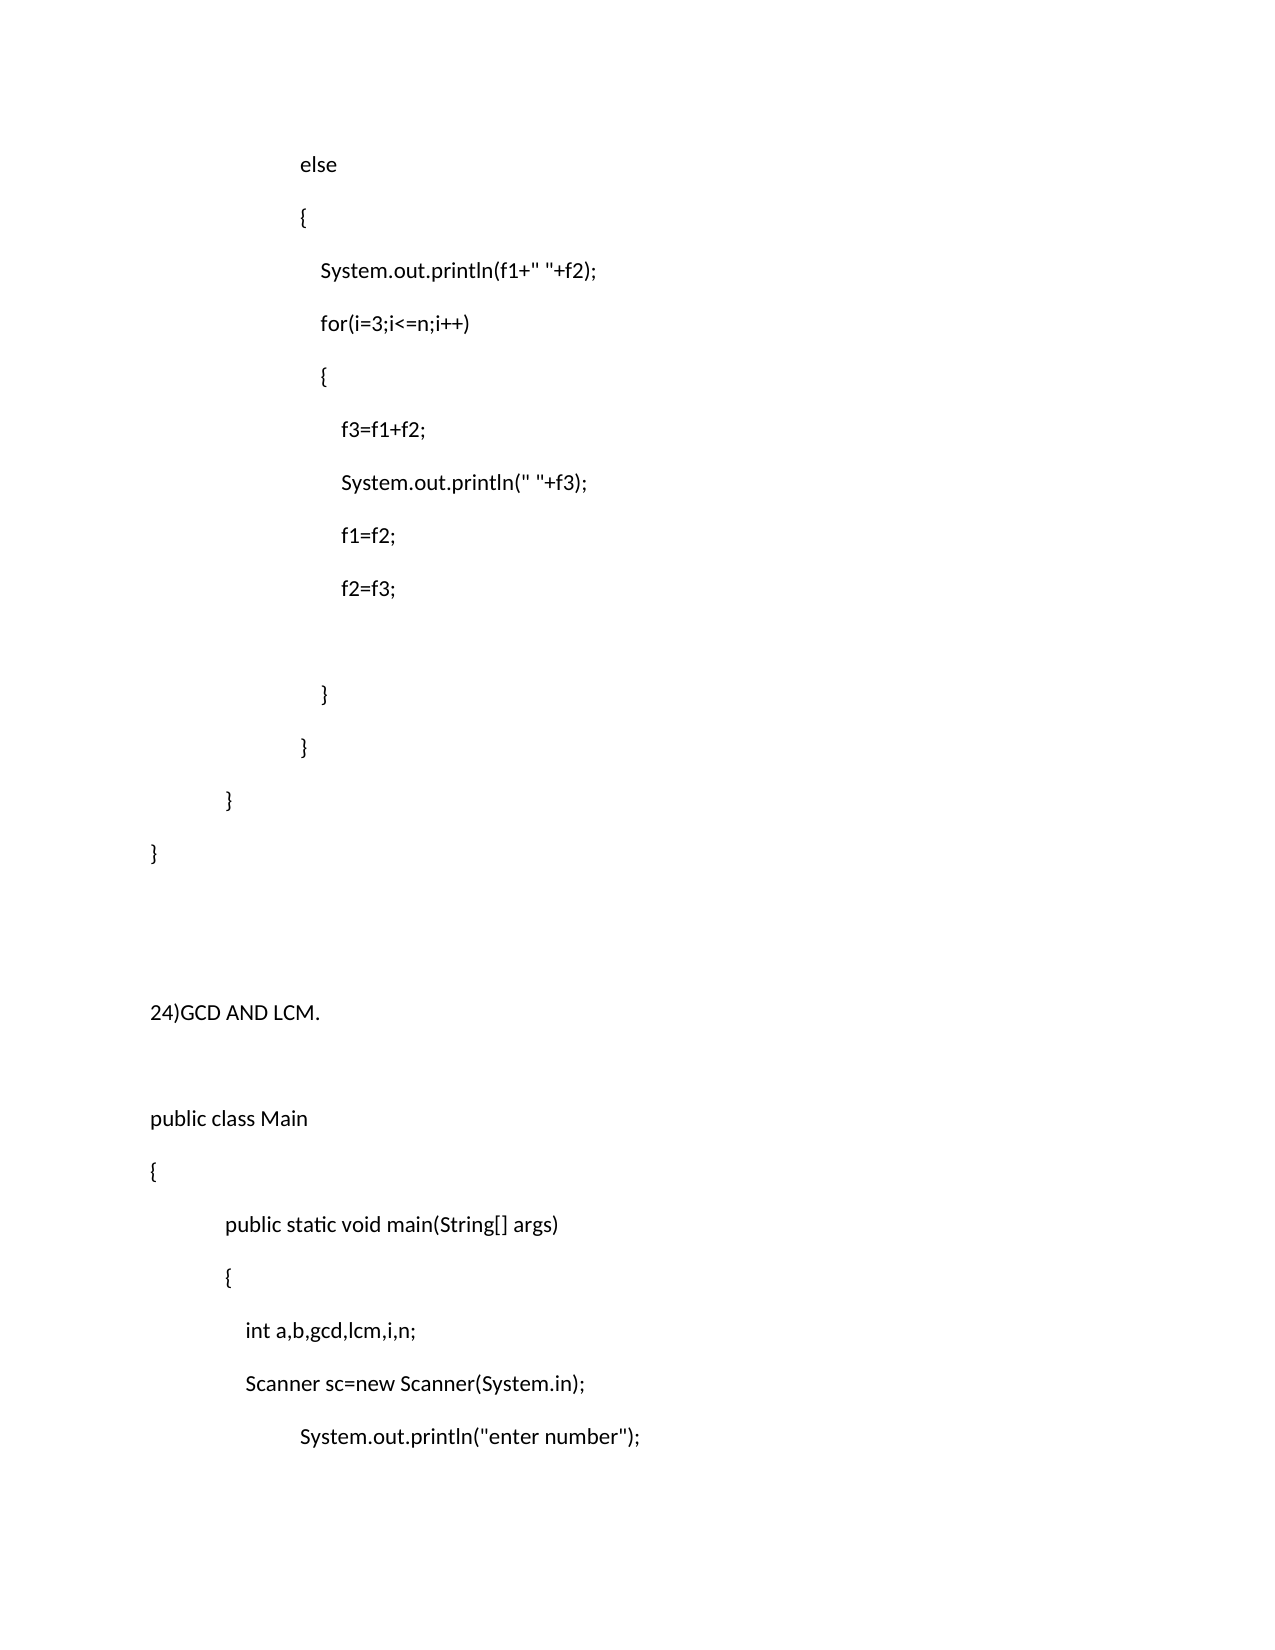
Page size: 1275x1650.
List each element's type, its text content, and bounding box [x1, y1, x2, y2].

text { [150, 1157, 1125, 1185]
text int a,b,gcd,lcm,i,n; [150, 1316, 1125, 1344]
text for(i=3;i<=n;i++) [150, 309, 1125, 337]
text { [150, 362, 1125, 390]
text f1=f2; [150, 521, 1125, 549]
text { [150, 203, 1125, 231]
text System.out.println(f1+" "+f2); [150, 256, 1125, 284]
text } [150, 733, 1125, 761]
text else [150, 150, 1125, 178]
text 24)GCD AND LCM. [150, 998, 1125, 1026]
text } [150, 839, 1125, 867]
text public class Main [150, 1104, 1125, 1132]
text f2=f3; [150, 574, 1125, 602]
text Scanner sc=new Scanner(System.in); [150, 1369, 1125, 1397]
text { [150, 1263, 1125, 1291]
text f3=f1+f2; [150, 415, 1125, 443]
text System.out.println(" "+f3); [150, 468, 1125, 496]
text System.out.println("enter number"); [150, 1422, 1125, 1451]
text } [150, 786, 1125, 814]
text } [150, 680, 1125, 708]
text public static void main(String[] args) [150, 1210, 1125, 1238]
